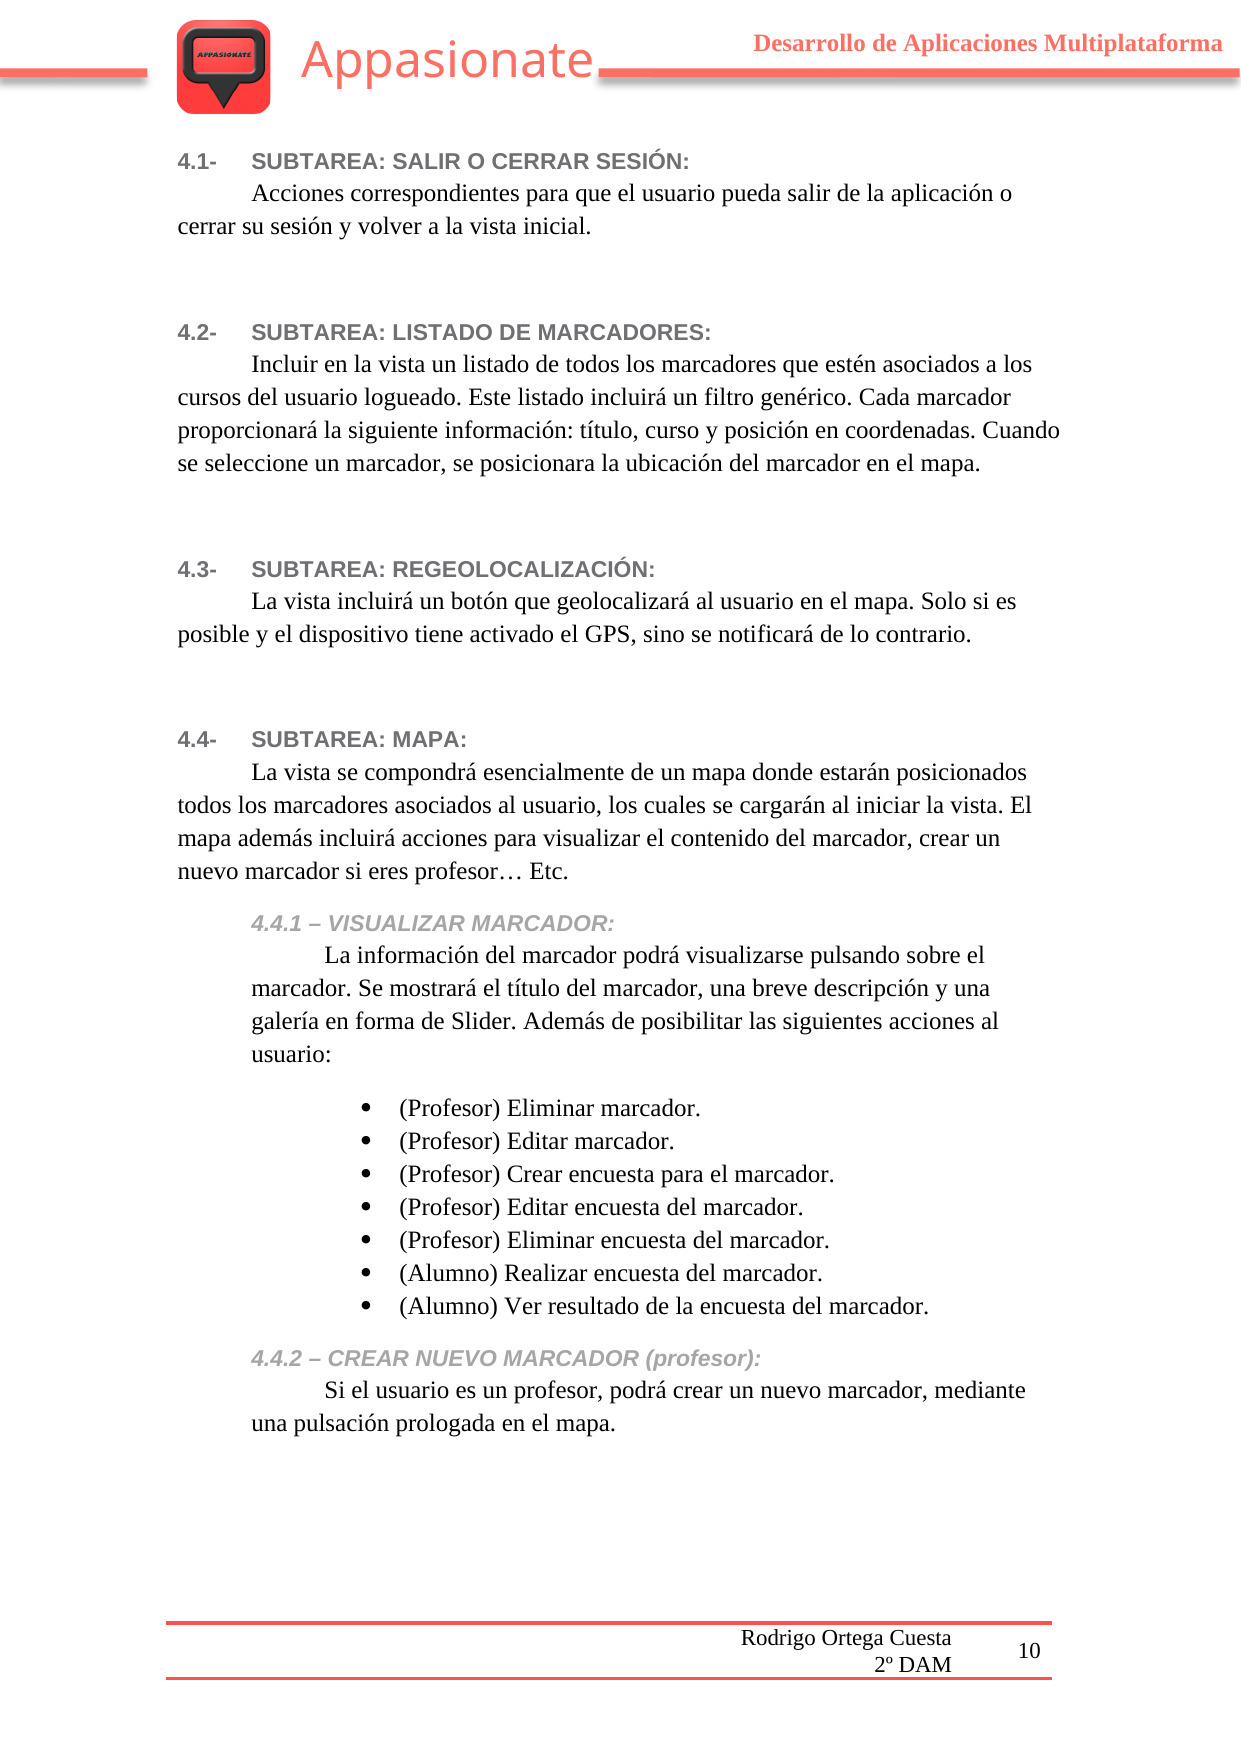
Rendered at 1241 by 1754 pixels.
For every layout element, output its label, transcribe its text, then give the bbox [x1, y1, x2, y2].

text La información del marcador podrá visualizarse pulsando sobre el marcador. Se mostrará el título del marcador, una breve descripción y una galería en forma de Slider. Además de posibilitar las siguientes acciones al usuario: [251, 940, 1063, 1068]
text Incluir en la vista un listado de todos los marcadores que estén asociados a los cursos del usuario logueado. Este listado incluirá un filtro genérico. Cada marcador proporcionará la siguiente información: título, curso y posición en coordenadas. Cuando se seleccione un marcador, se posicionara la ubicación del marcador en el mapa. [177, 349, 1063, 477]
list (Profesor) Crear encuesta para el marcador. [362, 1159, 1063, 1187]
text Si el usuario es un profesor, podrá crear un nuevo marcador, mediante una pulsación prologada en el mapa. [251, 1375, 1063, 1437]
text La vista se compondrá esencialmente de un mapa donde estarán posicionados todos los marcadores asociados al usuario, los cuales se cargarán al iniciar la vista. El mapa además incluirá acciones para visualizar el contenido del marcador, crear un nuevo marcador si eres profesor… Etc. [177, 757, 1063, 884]
subtitle 4.1- SUBTAREA: SALIR O CERRAR SESIÓN: [177, 148, 1063, 174]
text Acciones correspondientes para que el usuario pueda salir de la aplicación o cerrar su sesión y volver a la vista inicial. [177, 178, 1063, 239]
list (Profesor) Eliminar marcador. [362, 1093, 1063, 1121]
subtitle 4.4- SUBTAREA: MAPA: [177, 726, 1063, 753]
subtitle 4.4.1 – VISUALIZAR MARCADOR: [177, 909, 1063, 936]
list (Profesor) Editar encuesta del marcador. [362, 1192, 1063, 1221]
list (Profesor) Editar marcador. [362, 1126, 1063, 1154]
subtitle 4.4.2 – CREAR NUEVO MARCADOR (profesor): [251, 1345, 1063, 1371]
picture [176, 20, 271, 114]
text La vista incluirá un botón que geolocalizará al usuario en el mapa. Solo si es posible y el dispositivo tiene activado el GPS, sino se notificará de lo contrario. [177, 586, 1063, 647]
subtitle 4.3- SUBTAREA: REGEOLOCALIZACIÓN: [177, 556, 1063, 582]
list (Alumno) Ver resultado de la encuesta del marcador. [362, 1291, 1063, 1319]
list (Profesor) Eliminar encuesta del marcador. [362, 1225, 1063, 1253]
list (Alumno) Realizar encuesta del marcador. [362, 1258, 1063, 1287]
subtitle 4.2- SUBTAREA: LISTADO DE MARCADORES: [177, 318, 1063, 345]
